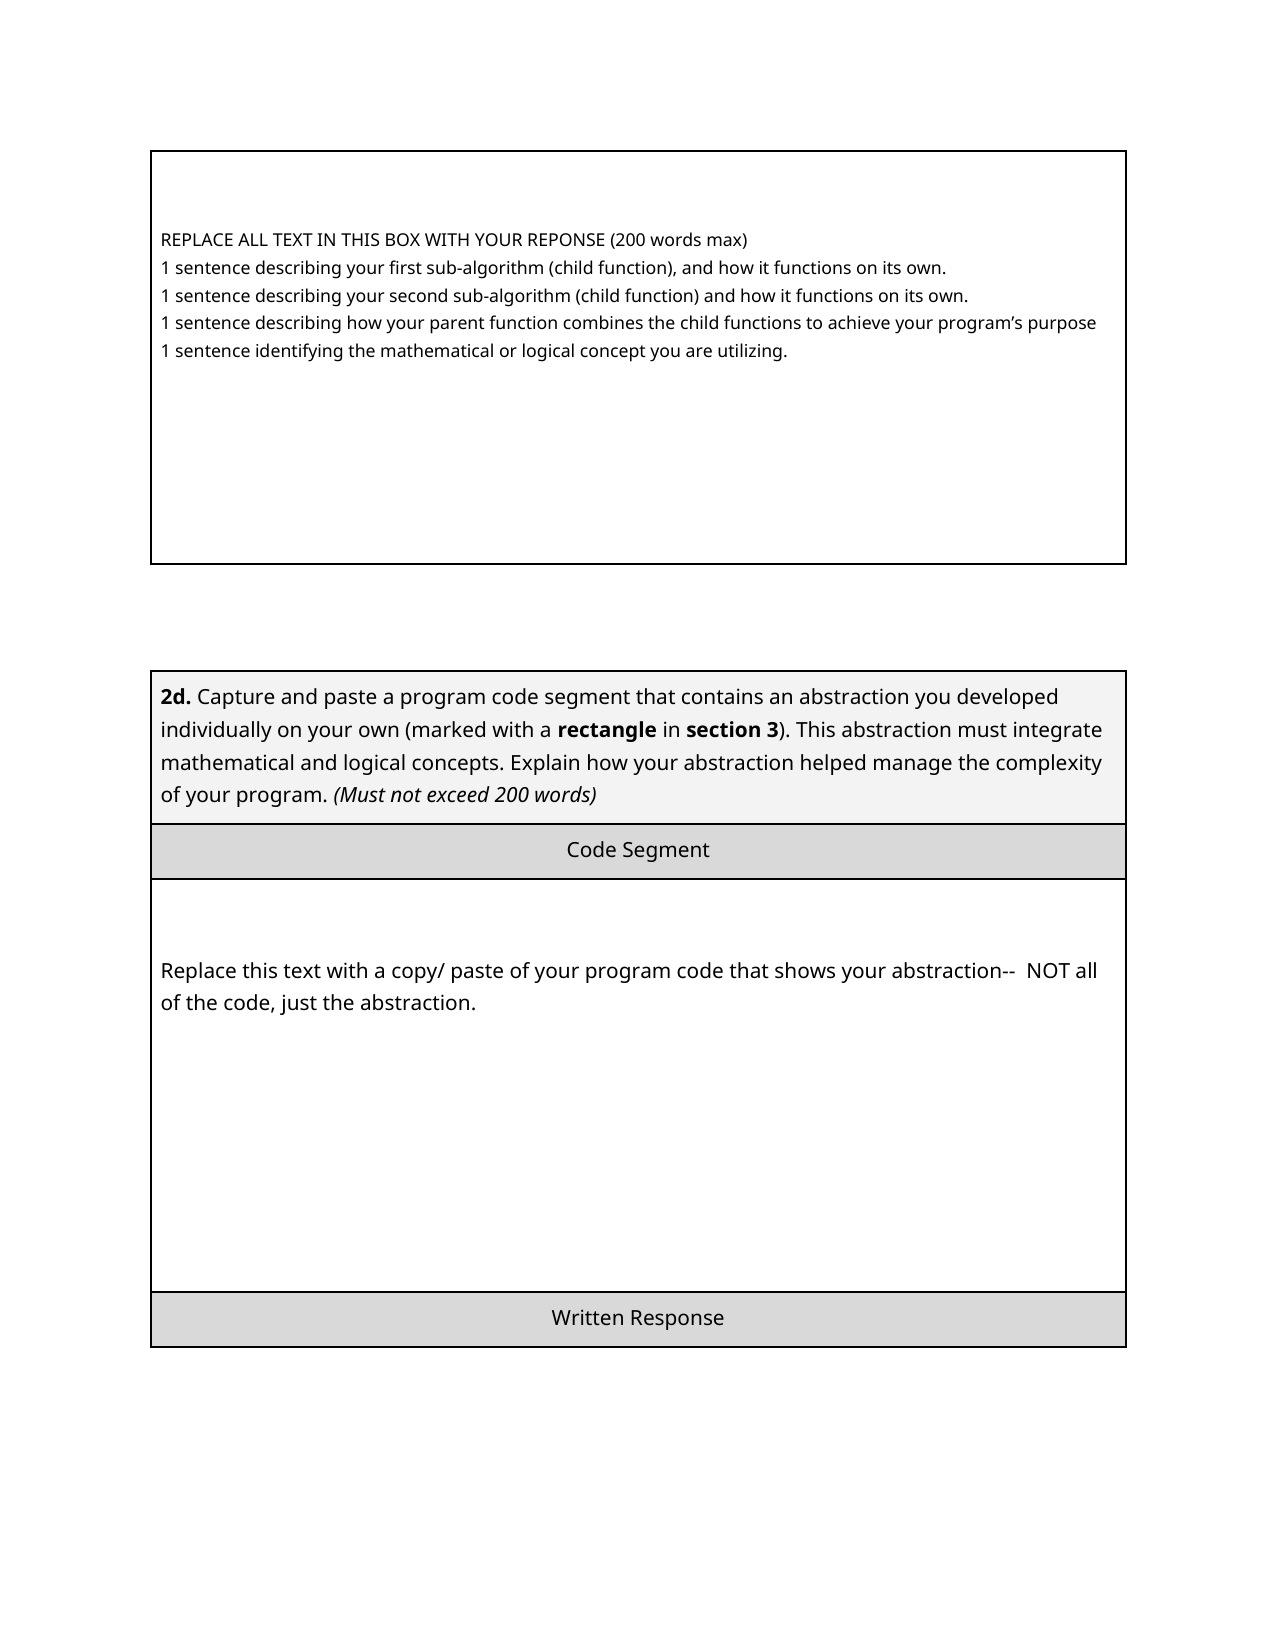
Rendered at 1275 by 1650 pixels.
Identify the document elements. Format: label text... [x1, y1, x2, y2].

table_cell Replace this text with a copy/ paste of your program code that shows your abstraction-- NOT all of the code, just the abstraction. [152, 880, 1125, 1291]
table_header 2d. Capture and paste a program code segment that contains an abstraction you developed individually on your own (marked with a rectangle in section 3). This abstraction must integrate mathematical and logical concepts. Explain how your abstraction helped manage the complexity of your program. (Must not exceed 200 words) [152, 672, 1125, 823]
table_cell Code Segment [152, 825, 1125, 878]
table_cell Written Response [152, 1293, 1125, 1346]
table_cell REPLACE ALL TEXT IN THIS BOX WITH YOUR REPONSE (200 words max) 1 sentence describing your first sub-algorithm (child function), and how it functions on its own. 1 sentence describing your second sub-algorithm (child function) and how it functions on its own. 1 sentence describing how your parent function combines the child functions to achieve your program’s purpose 1 sentence identifying the mathematical or logical concept you are utilizing. [152, 152, 1125, 562]
